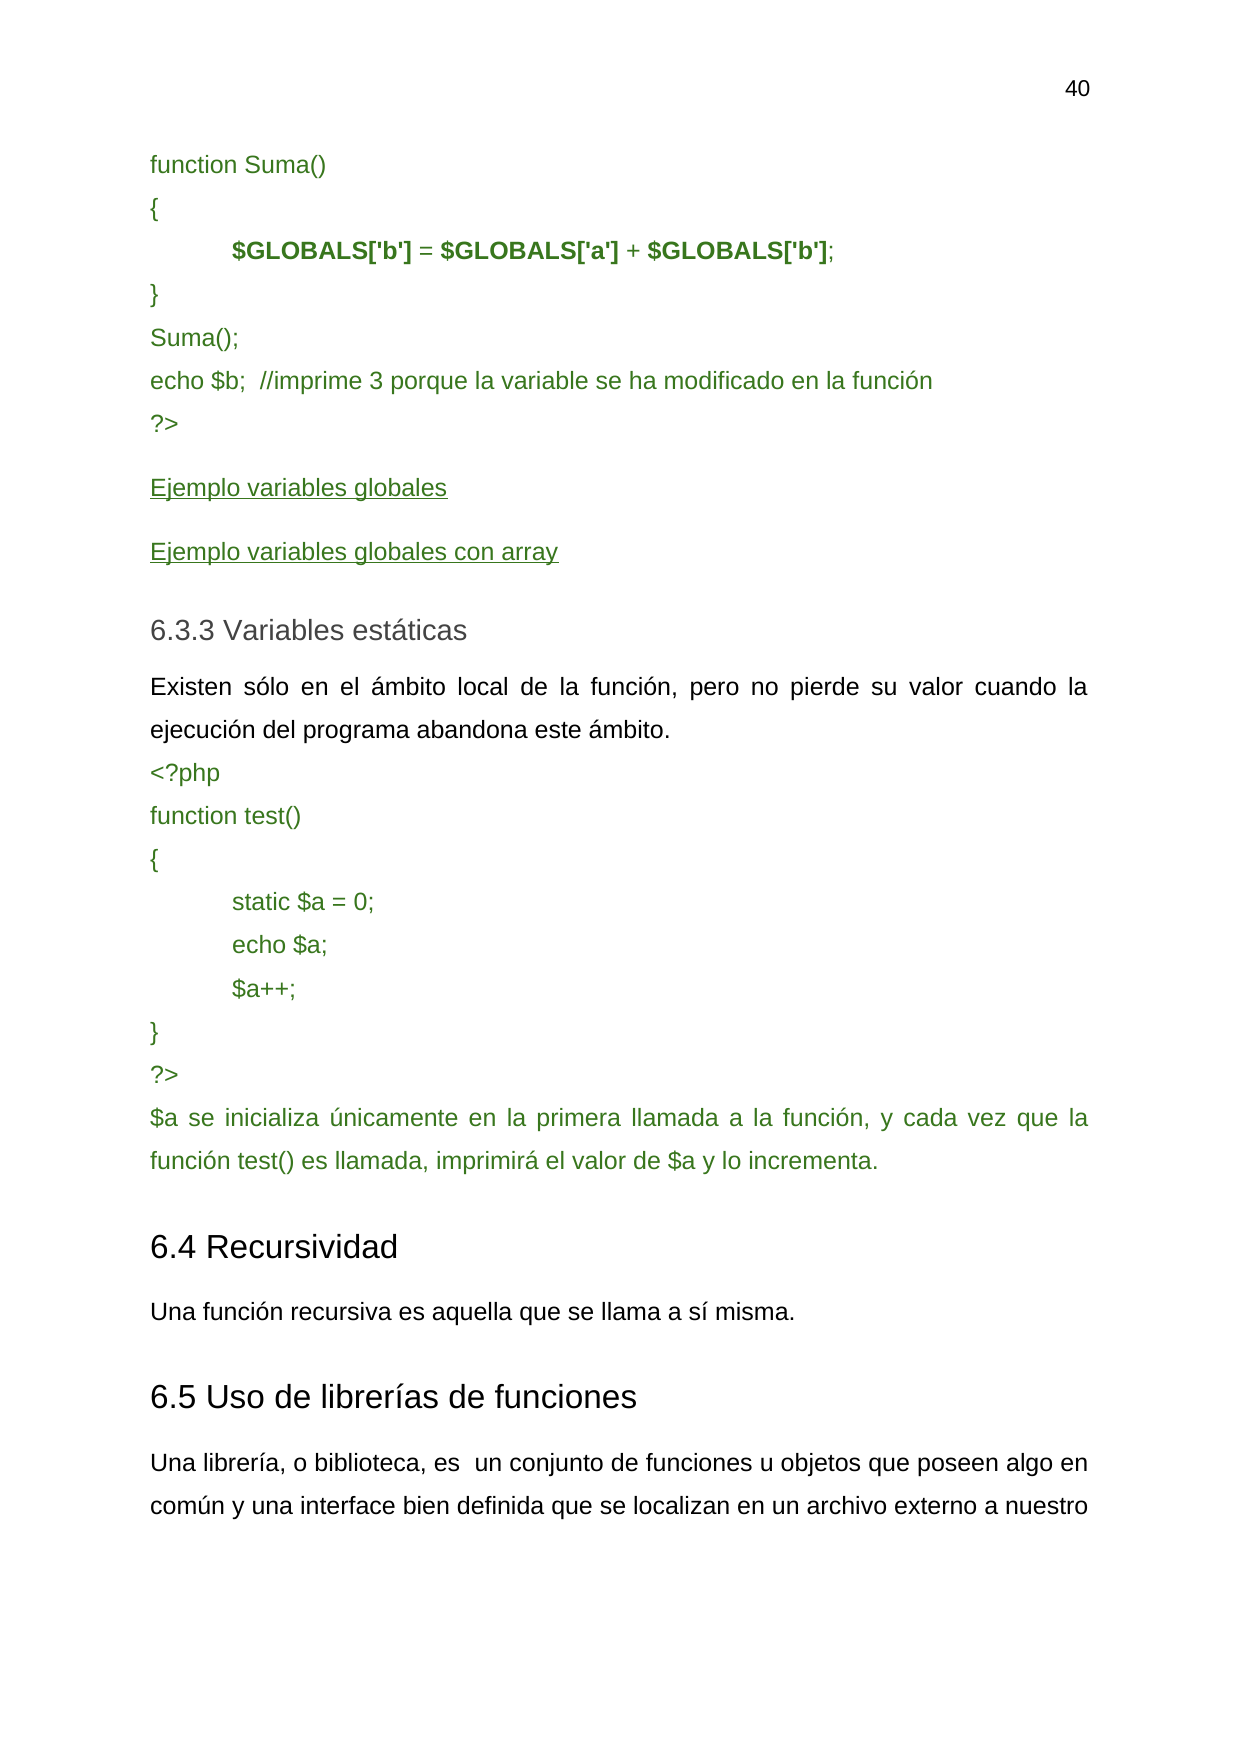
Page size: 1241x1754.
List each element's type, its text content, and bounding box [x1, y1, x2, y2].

subtitle 6.3.3 Variables estáticas [150, 613, 1090, 647]
text ?> [150, 409, 1090, 437]
subtitle 6.5 Uso de librerías de funciones [150, 1377, 1090, 1416]
text Ejemplo variables globales [150, 473, 1090, 501]
text ?> [150, 1060, 1090, 1089]
text $a se inicializa únicamente en la primera llamada a la función, y cada vez que la función test() es llamada, imprimirá el valor de $a y lo incrementa. [150, 1103, 1090, 1175]
text function Suma() [150, 150, 1090, 179]
text Ejemplo variables globales con array [150, 537, 1090, 565]
text } [150, 1017, 1090, 1046]
text Existen sólo en el ámbito local de la función, pero no pierde su valor cuando la ejecución del programa abandona este ámbito. [150, 672, 1090, 744]
text Suma(); [150, 322, 1090, 351]
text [150, 366, 1090, 394]
text { [150, 844, 1090, 873]
text $a++; [150, 974, 1090, 1002]
text } [150, 279, 1090, 308]
text { [150, 193, 1090, 222]
text static $a = 0; [150, 887, 1090, 916]
text function test() [150, 801, 1090, 830]
text $GLOBALS['b'] = $GLOBALS['a'] + $GLOBALS['b']; [150, 236, 1090, 265]
text Una función recursiva es aquella que se llama a sí misma. [150, 1297, 1090, 1326]
text echo $a; [150, 931, 1090, 959]
subtitle 6.4 Recursividad [150, 1227, 1090, 1265]
text <?php [150, 758, 1090, 787]
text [150, 1448, 1090, 1519]
